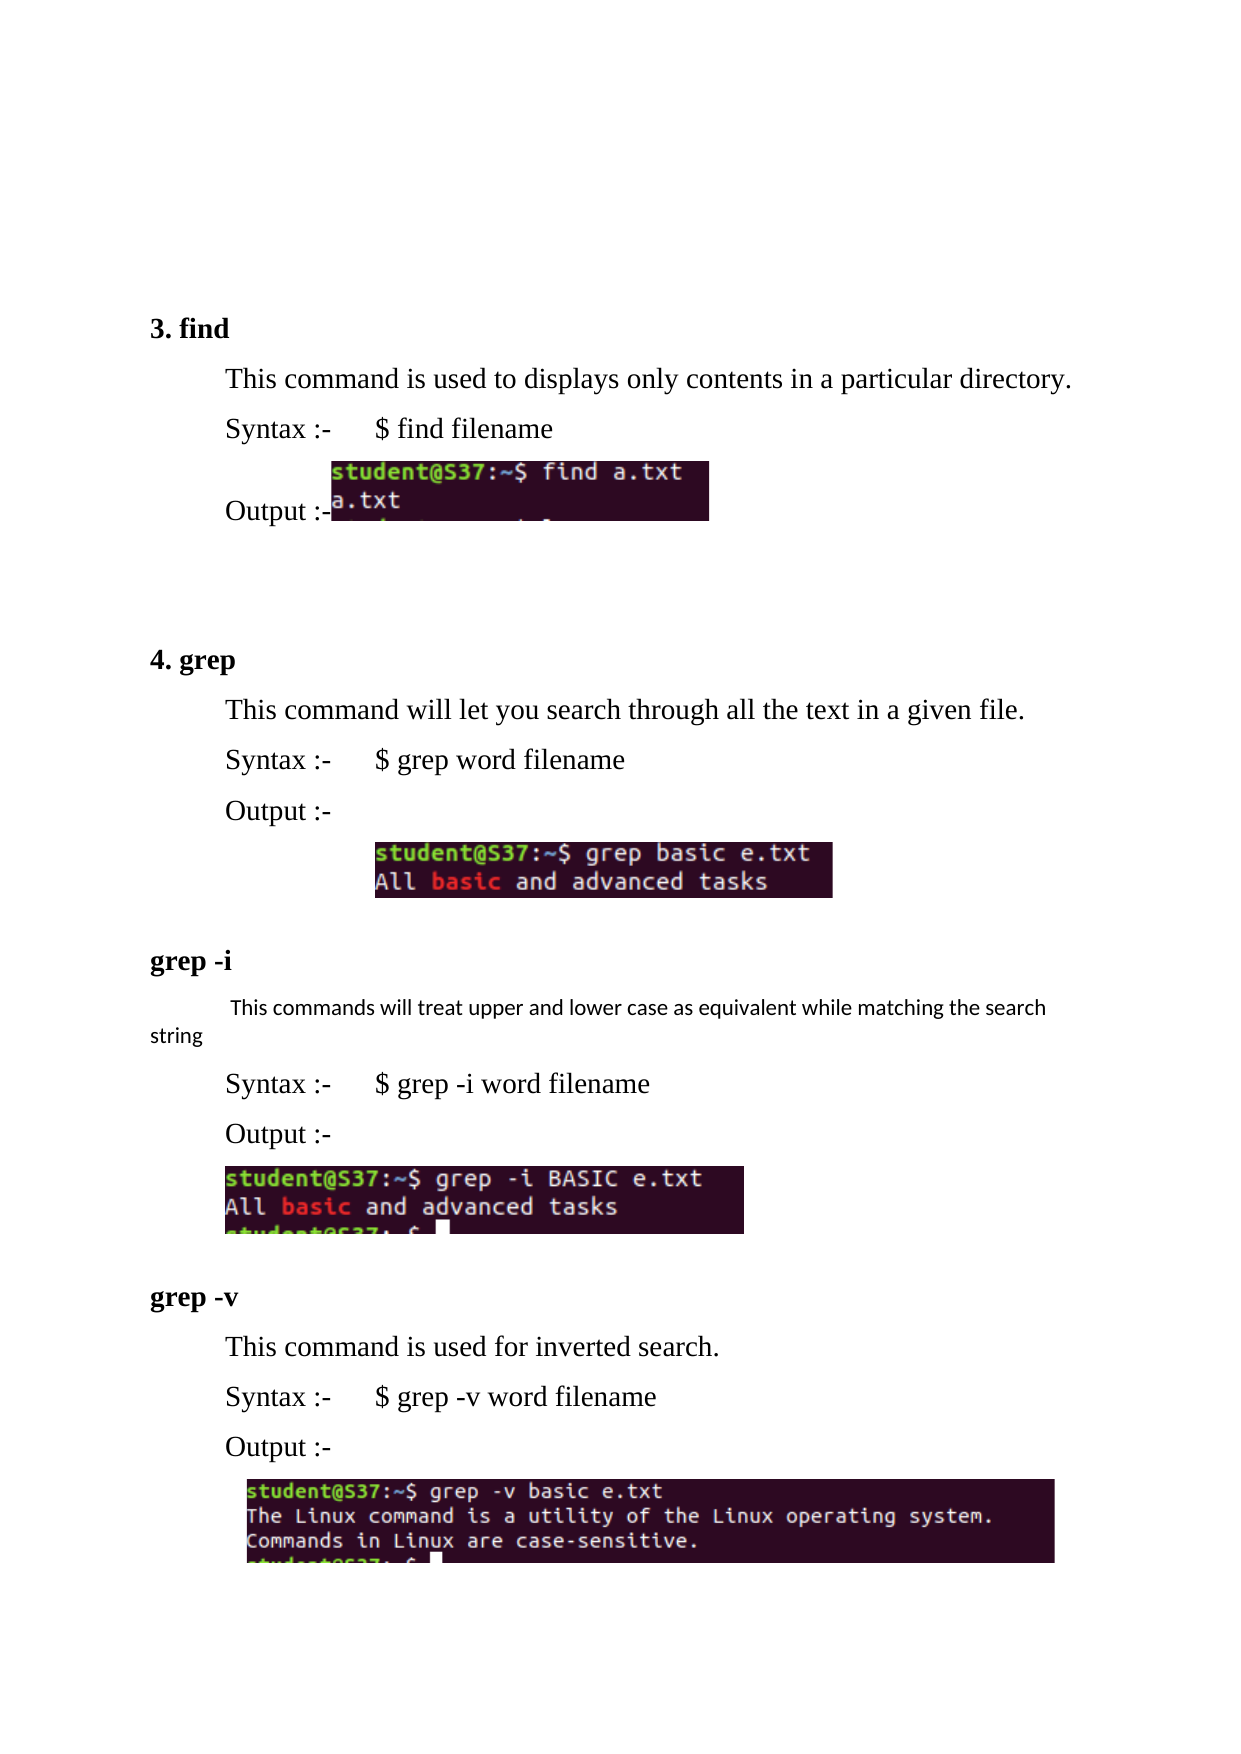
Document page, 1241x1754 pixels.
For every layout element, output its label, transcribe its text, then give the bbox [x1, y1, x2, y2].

text Syntax :- $ grep -i word filename [150, 1066, 1090, 1099]
text Syntax :- $ grep -v word filename [150, 1379, 1090, 1413]
text Output :- [150, 1429, 1090, 1463]
text grep -i [150, 943, 1090, 977]
text Output :- [150, 1116, 1090, 1150]
picture [246, 1479, 1055, 1563]
picture [375, 842, 833, 898]
text This command will let you search through all the text in a given file. [150, 692, 1090, 726]
text This command is used to displays only contents in a particular directory. [150, 361, 1090, 394]
text grep -v [150, 1279, 1090, 1312]
text 4. grep [150, 642, 1090, 676]
text Syntax :- $ grep word filename [150, 742, 1090, 776]
text This command is used for inverted search. [150, 1329, 1090, 1363]
picture [331, 461, 710, 521]
text Syntax :- $ find filename [150, 411, 1090, 445]
picture [225, 1166, 744, 1234]
text Output :- [150, 793, 1090, 826]
text 3. find [150, 311, 1090, 344]
text This commands will treat upper and lower case as equivalent while matching the search string [150, 993, 1090, 1049]
